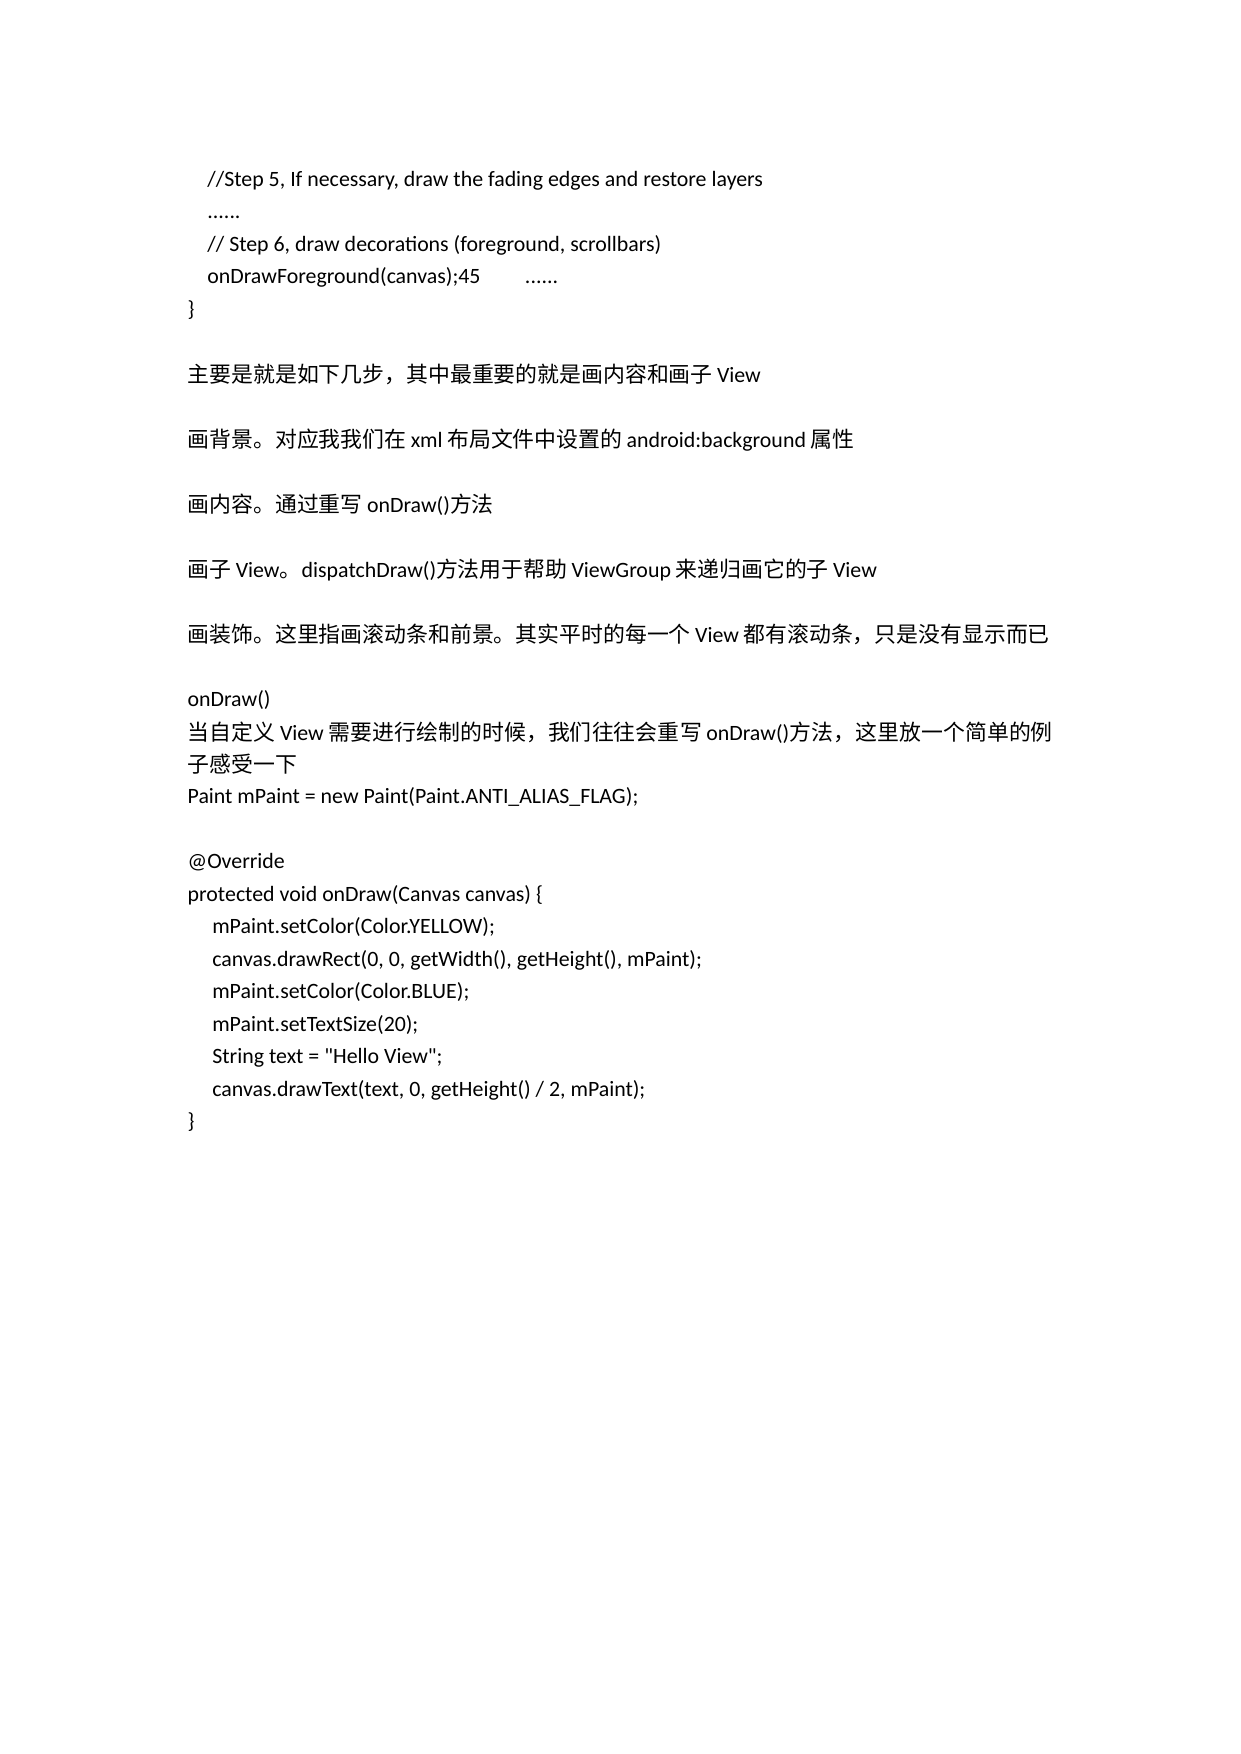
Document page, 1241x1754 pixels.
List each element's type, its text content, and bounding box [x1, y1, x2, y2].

text mPaint.setColor(Color.YELLOW); [187, 909, 1053, 942]
text 当自定义View需要进行绘制的时候，我们往往会重写onDraw()方法，这里放一个简单的例子感受一下 [187, 714, 1053, 779]
text canvas.drawRect(0, 0, getWidth(), getHeight(), mPaint); [187, 942, 1053, 974]
text mPaint.setColor(Color.BLUE); [187, 974, 1053, 1007]
text // Step 6, draw decorations (foreground, scrollbars) [187, 227, 1053, 259]
text protected void onDraw(Canvas canvas) { [187, 877, 1053, 909]
text 画背景。对应我我们在xml布局文件中设置的android:background属性 [187, 422, 1053, 454]
text 主要是就是如下几步，其中最重要的就是画内容和画子View [187, 357, 1053, 389]
text @Override [187, 844, 1053, 877]
text 画装饰。这里指画滚动条和前景。其实平时的每一个View都有滚动条，只是没有显示而已 [187, 617, 1053, 649]
text } [187, 1104, 1053, 1137]
text onDrawForeground(canvas);45 ...... [187, 259, 1053, 292]
text String text = "Hello View"; [187, 1039, 1053, 1072]
text 画子View。dispatchDraw()方法用于帮助ViewGroup来递归画它的子View [187, 552, 1053, 584]
text canvas.drawText(text, 0, getHeight() / 2, mPaint); [187, 1072, 1053, 1104]
text Paint mPaint = new Paint(Paint.ANTI_ALIAS_FLAG); [187, 779, 1053, 812]
text onDraw() [187, 682, 1053, 714]
text } [187, 292, 1053, 324]
text ...... [187, 194, 1053, 227]
text mPaint.setTextSize(20); [187, 1007, 1053, 1039]
text 画内容。通过重写onDraw()方法 [187, 487, 1053, 519]
text //Step 5, If necessary, draw the fading edges and restore layers [187, 162, 1053, 194]
